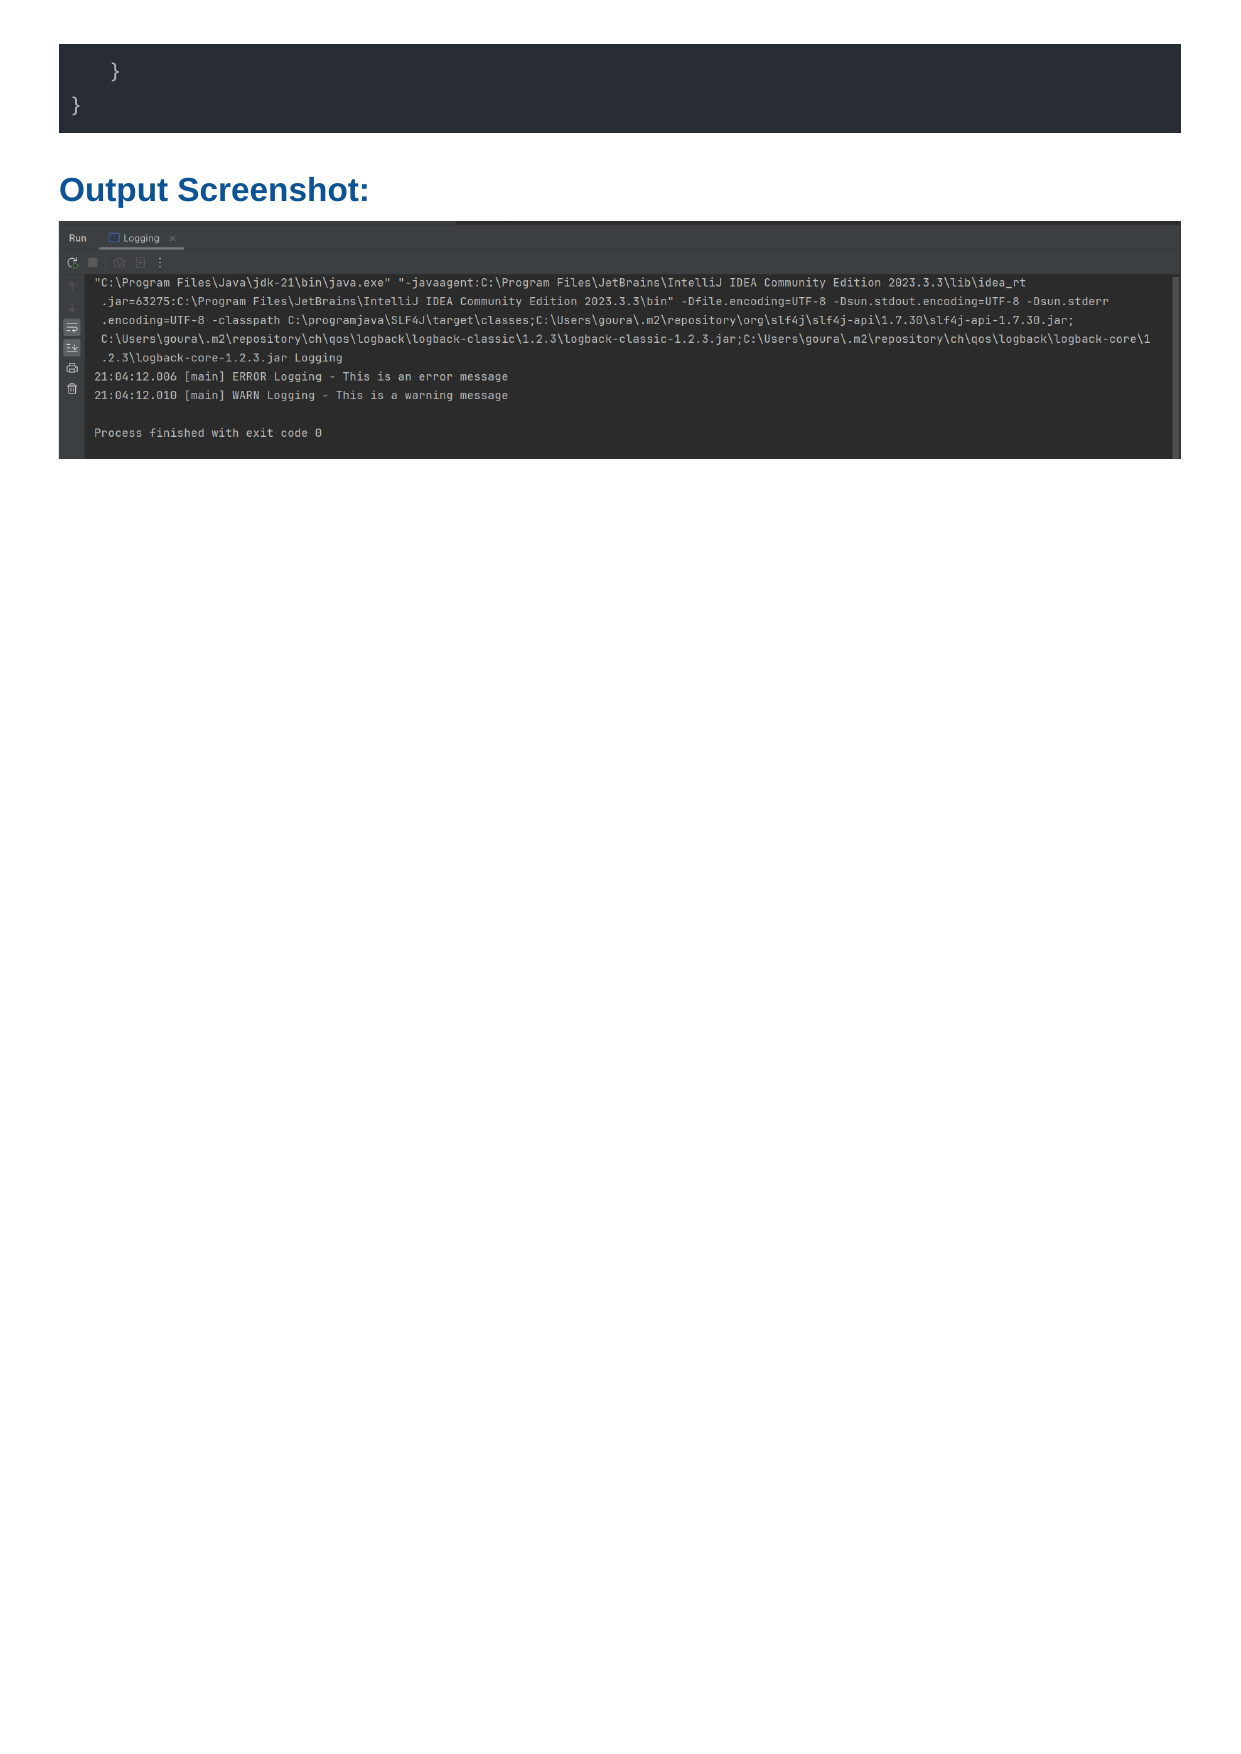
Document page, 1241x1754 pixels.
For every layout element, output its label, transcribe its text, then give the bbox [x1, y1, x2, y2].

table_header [59, 44, 1181, 133]
picture [58, 221, 1181, 459]
subtitle Output Screenshot: [59, 170, 1181, 209]
